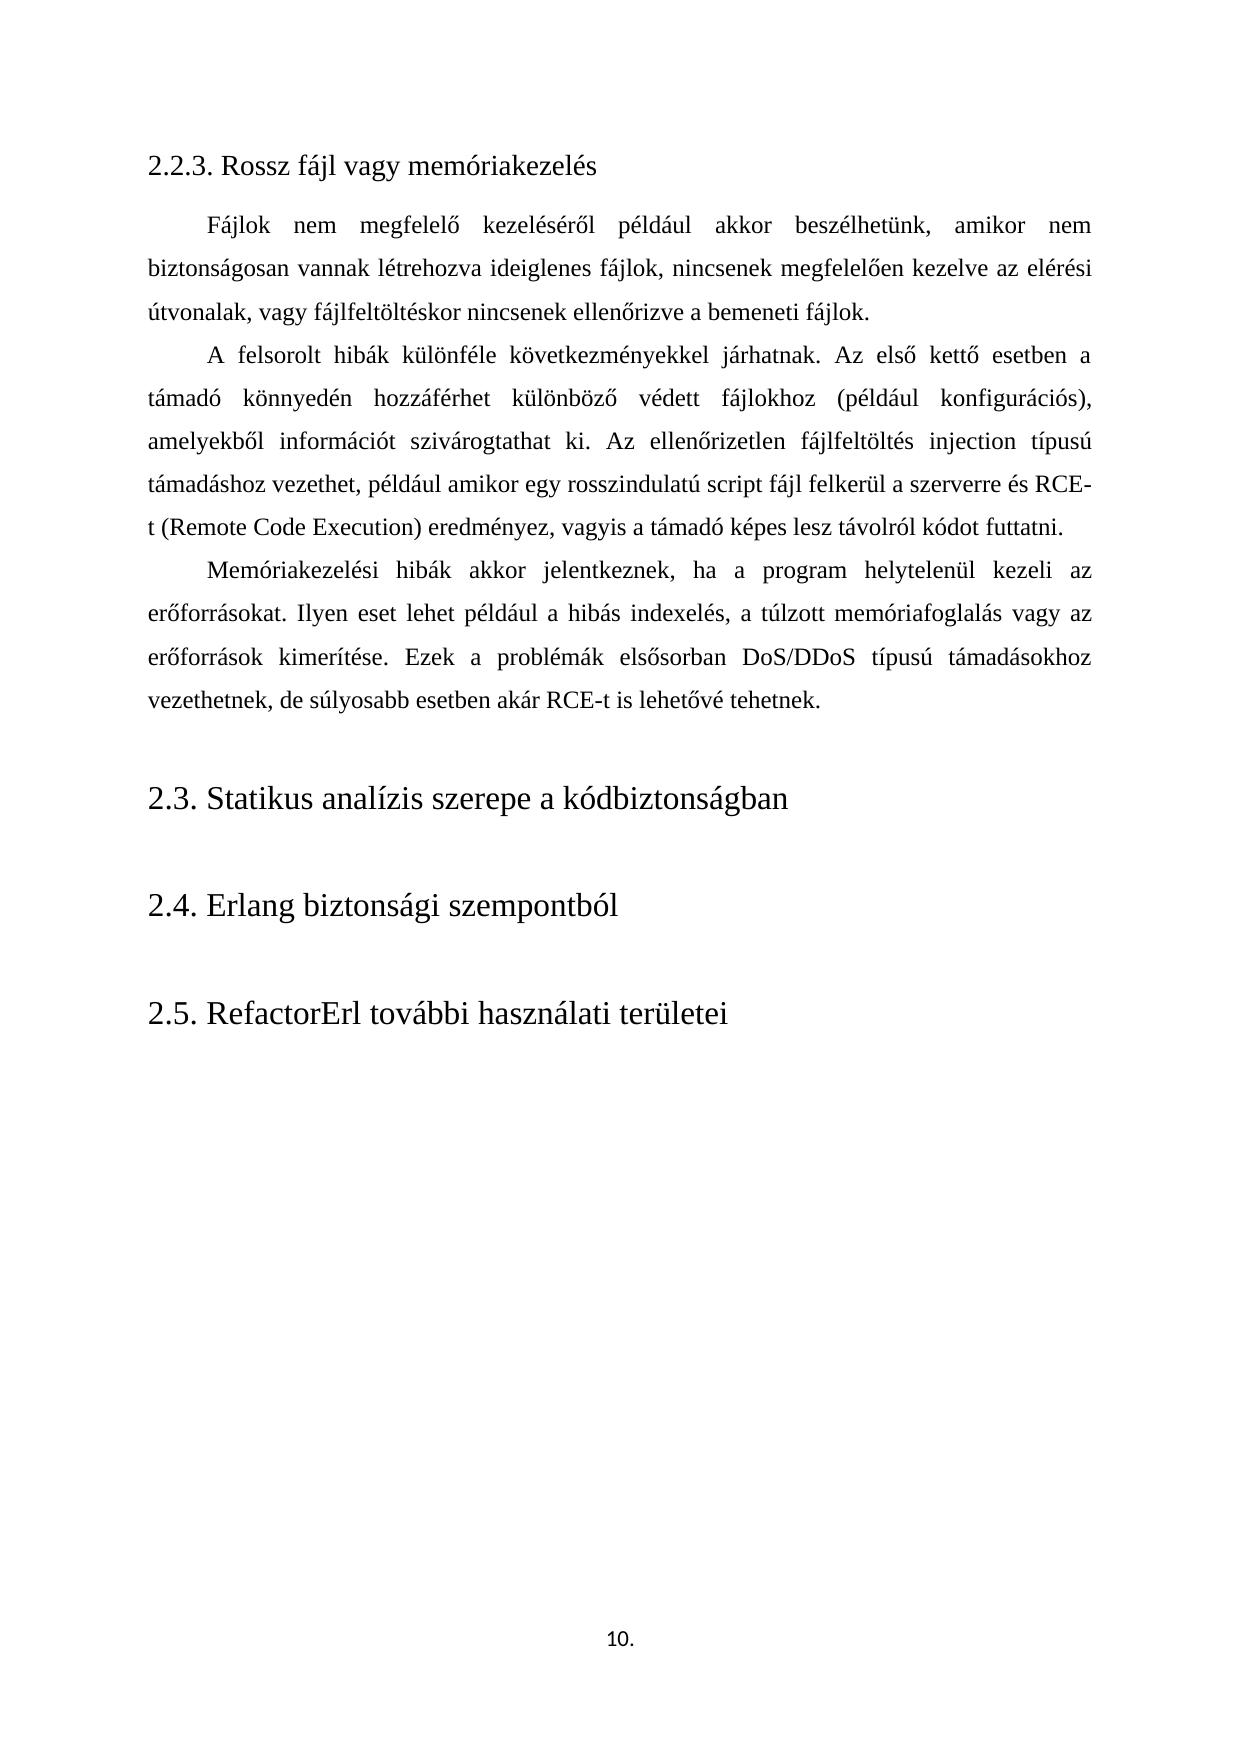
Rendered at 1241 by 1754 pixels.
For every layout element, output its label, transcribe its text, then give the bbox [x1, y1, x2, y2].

text Memóriakezelési hibák akkor jelentkeznek, ha a program helytelenül kezeli az erőforrásokat. Ilyen eset lehet például a hibás indexelés, a túlzott memóriafoglalás vagy az erőforrások kimerítése. Ezek a problémák elsősorban DoS/DDoS típusú támadásokhoz vezethetnek, de súlyosabb esetben akár RCE-t is lehetővé tehetnek. [148, 555, 1093, 713]
subtitle 2.3. Statikus analízis szerepe a kódbiztonságban [148, 778, 1093, 816]
subtitle 2.2.3. Rossz fájl vagy memóriakezelés [148, 148, 1093, 181]
text A felsorolt hibák különféle következményekkel járhatnak. Az első kettő esetben a támadó könnyedén hozzáférhet különböző védett fájlokhoz (például konfigurációs), amelyekből információt szivárogtathat ki. Az ellenőrizetlen fájlfeltöltés injection típusú támadáshoz vezethet, például amikor egy rosszindulatú script fájl felkerül a szerverre és RCE-t (Remote Code Execution) eredményez, vagyis a támadó képes lesz távolról kódot futtatni. [148, 340, 1093, 541]
subtitle 2.4. Erlang biztonsági szempontból [148, 885, 1093, 924]
subtitle 2.5. RefactorErl további használati területei [148, 993, 1093, 1031]
text Fájlok nem megfelelő kezeléséről például akkor beszélhetünk, amikor nem biztonságosan vannak létrehozva ideiglenes fájlok, nincsenek megfelelően kezelve az elérési útvonalak, vagy fájlfeltöltéskor nincsenek ellenőrizve a bemeneti fájlok. [148, 210, 1093, 325]
